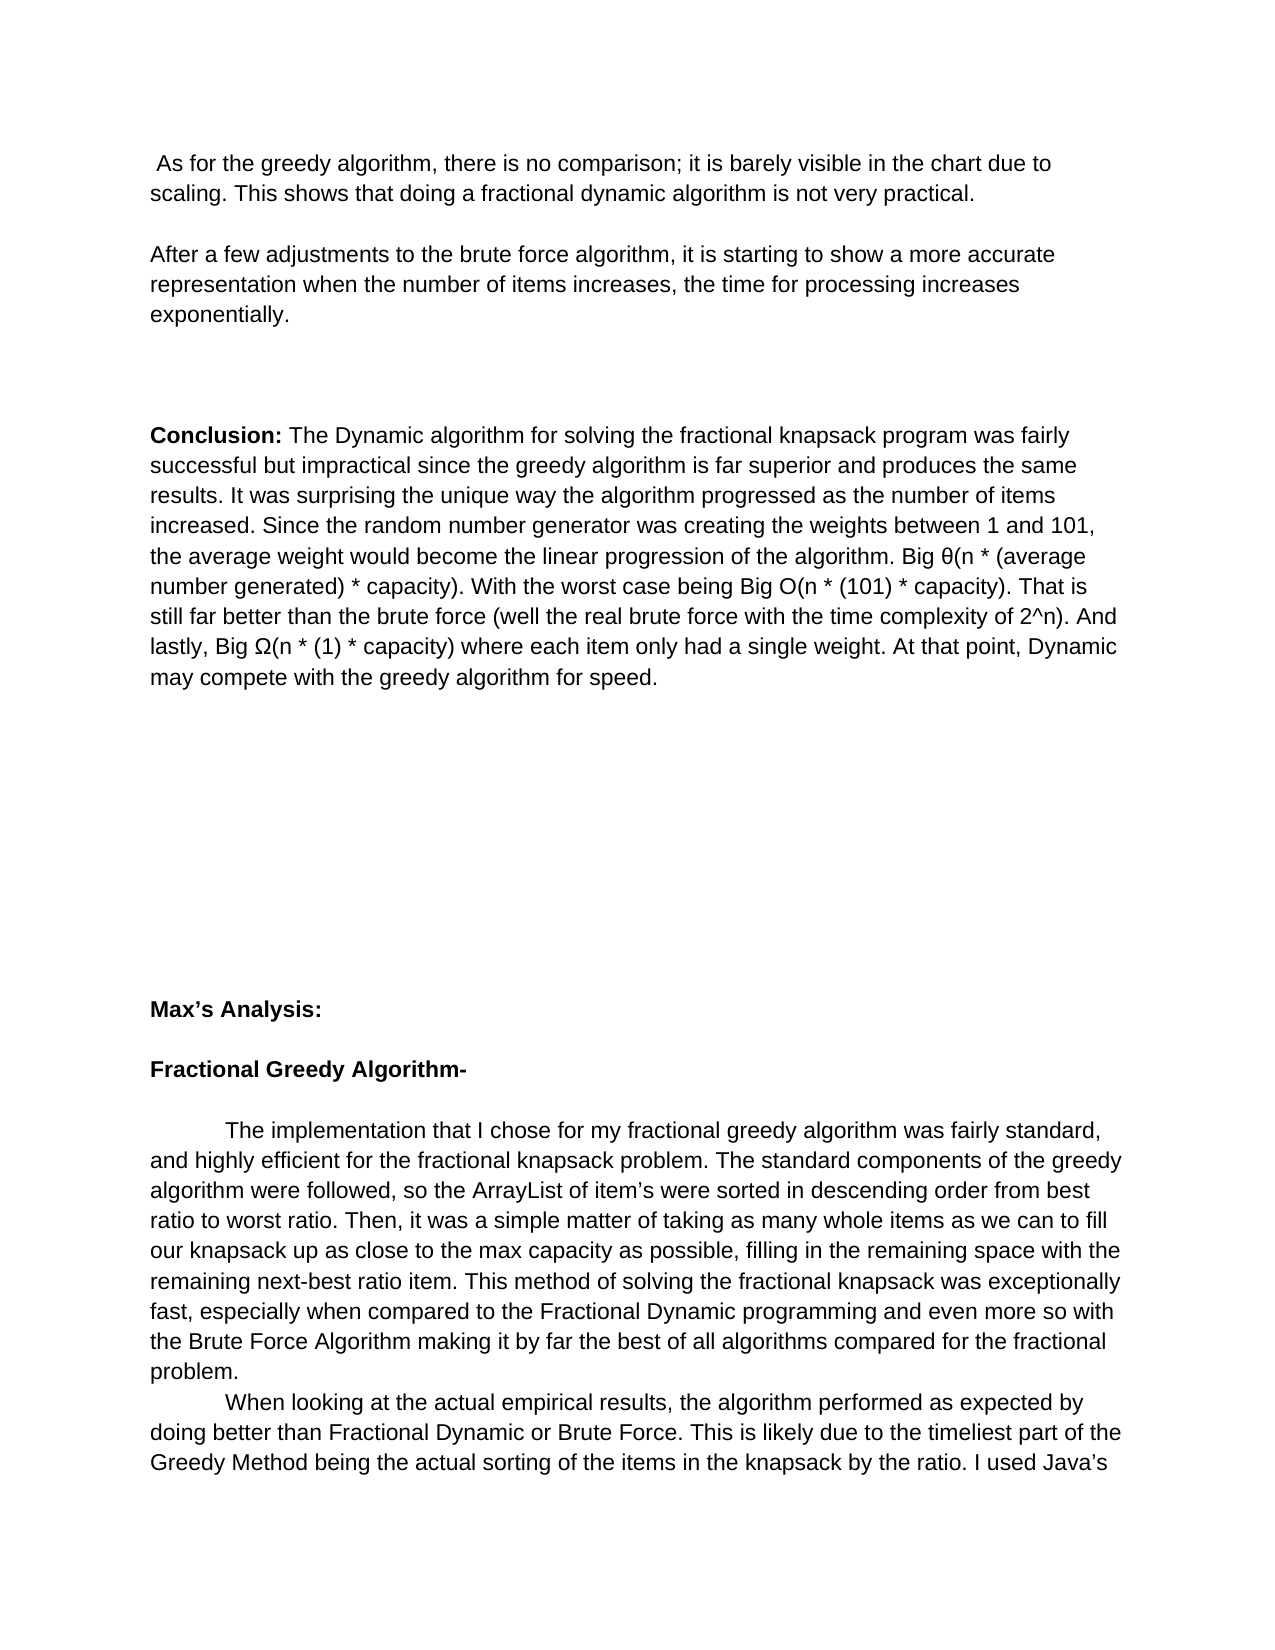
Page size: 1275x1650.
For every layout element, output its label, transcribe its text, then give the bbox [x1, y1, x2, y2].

text Max’s Analysis: [150, 996, 1125, 1022]
text The implementation that I chose for my fractional greedy algorithm was fairly standard, and highly efficient for the fractional knapsack problem. The standard components of the greedy algorithm were followed, so the ArrayList of item’s were sorted in descending order from best ratio to worst ratio. Then, it was a simple matter of taking as many whole items as we can to fill our knapsack up as close to the max capacity as possible, filling in the remaining space with the remaining next-best ratio item. This method of solving the fractional knapsack was exceptionally fast, especially when compared to the Fractional Dynamic programming and even more so with the Brute Force Algorithm making it by far the best of all algorithms compared for the fractional problem. [150, 1086, 1125, 1385]
text Conclusion: The Dynamic algorithm for solving the fractional knapsack program was fairly successful but impractical since the greedy algorithm is far superior and produces the same results. It was surprising the unique way the algorithm progressed as the number of items increased. Since the random number generator was creating the weights between 1 and 101, the average weight would become the linear progression of the algorithm. Big θ(n * (average number generated) * capacity). With the worst case being Big O(n * (101) * capacity). That is still far better than the brute force (well the real brute force with the time complexity of 2^n). And lastly, Big Ω(n * (1) * capacity) where each item only had a single weight. At that point, Dynamic may compete with the greedy algorithm for speed. [150, 422, 1125, 690]
text As for the greedy algorithm, there is no comparison; it is barely visible in the chart due to scaling. This shows that doing a fractional dynamic algorithm is not very practical. [150, 150, 1125, 207]
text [150, 1388, 1125, 1475]
text Fractional Greedy Algorithm- [150, 1056, 1125, 1083]
text After a few adjustments to the brute force algorithm, it is starting to show a more accurate representation when the number of items increases, the time for processing increases exponentially. [150, 241, 1125, 327]
